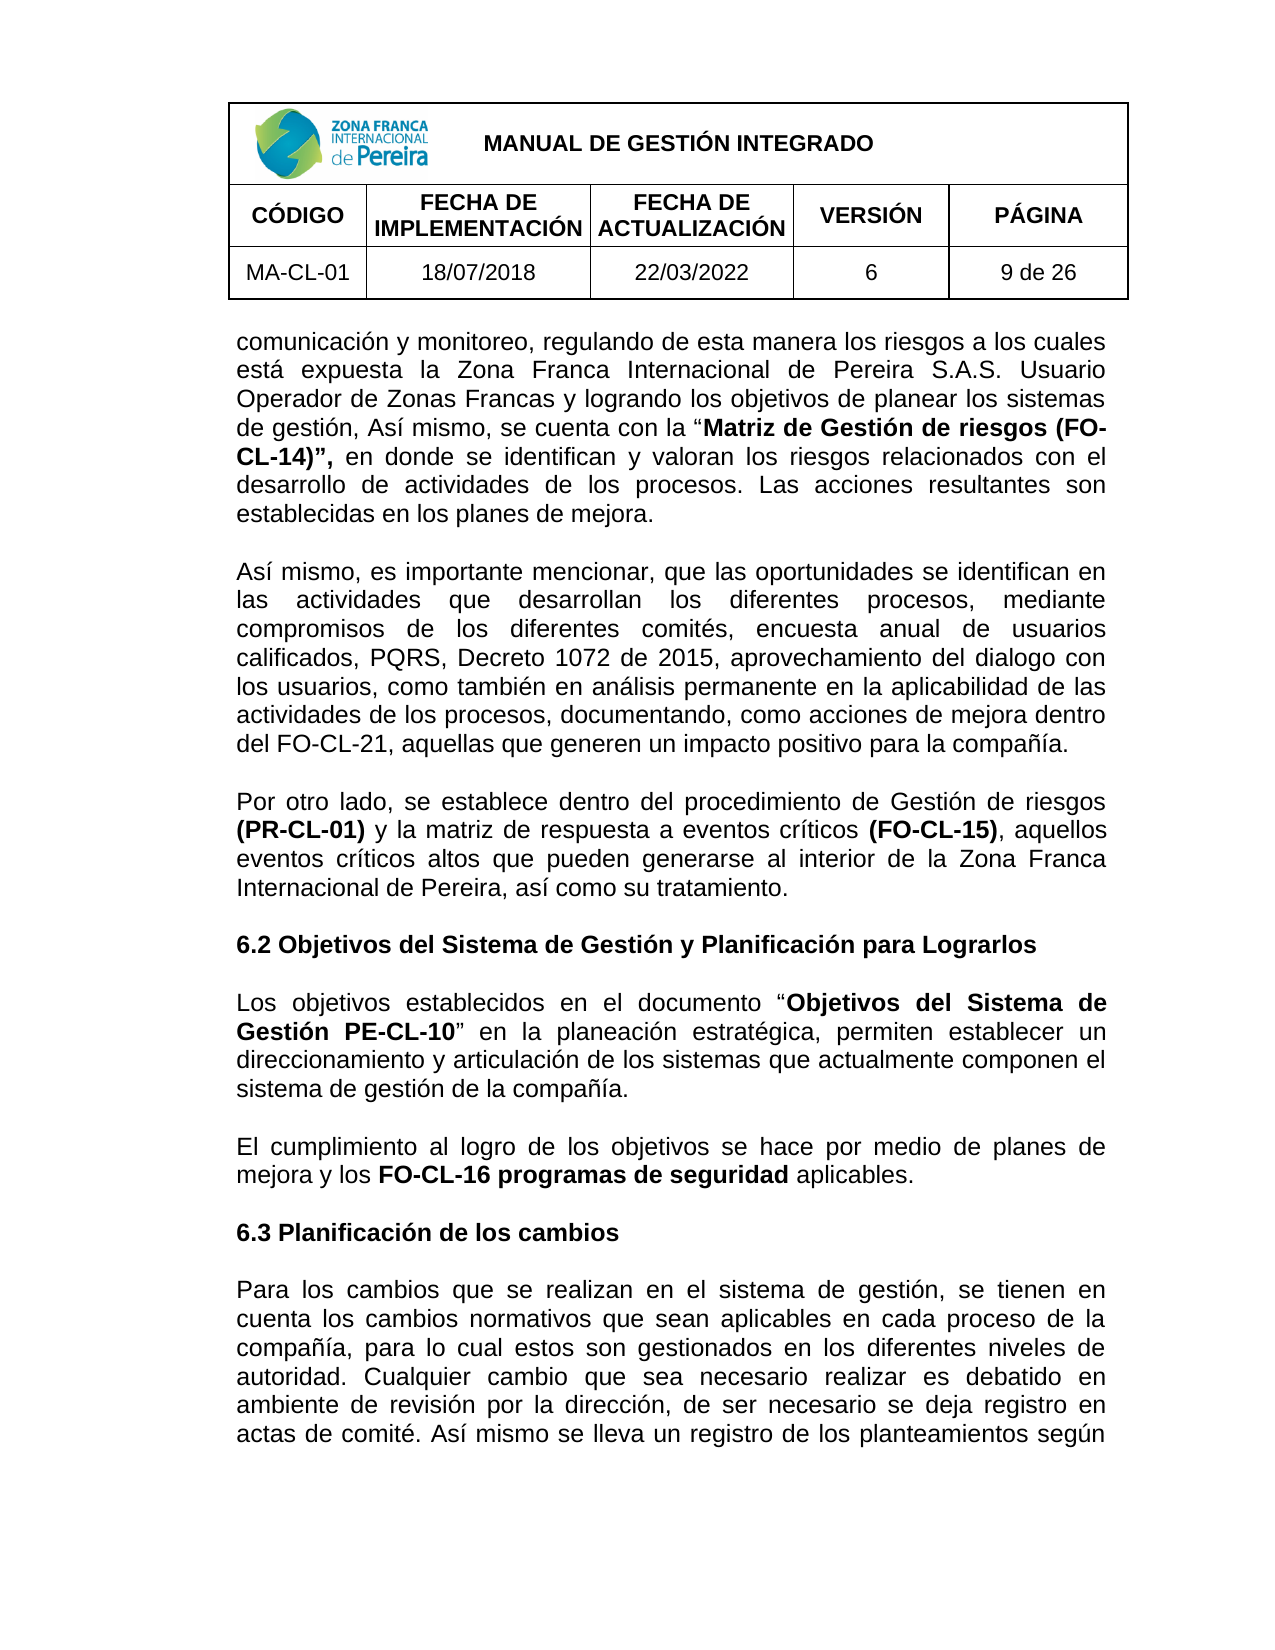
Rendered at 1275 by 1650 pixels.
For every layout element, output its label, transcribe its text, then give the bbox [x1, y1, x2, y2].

text Los objetivos establecidos en el documento “Objetivos del Sistema de Gestión PE-CL-10” en la planeación estratégica, permiten establecer un direccionamiento y articulación de los sistemas que actualmente componen el sistema de gestión de la compañía. [236, 988, 1107, 1103]
text 6.3 Planificación de los cambios [236, 1218, 1107, 1247]
picture [255, 105, 428, 183]
text El cumplimiento al logro de los objetivos se hace por medio de planes de mejora y los FO-CL-16 programas de seguridad aplicables. [236, 1132, 1107, 1189]
text Así mismo, es importante mencionar, que las oportunidades se identifican en las actividades que desarrollan los diferentes procesos, mediante compromisos de los diferentes comités, encuesta anual de usuarios calificados, PQRS, Decreto 1072 de 2015, aprovechamiento del dialogo con los usuarios, como también en análisis permanente en la aplicabilidad de las actividades de los procesos, documentando, como acciones de mejora dentro del FO-CL-21, aquellas que generen un impacto positivo para la compañía. [236, 557, 1107, 758]
text Por otro lado, se establece dentro del procedimiento de Gestión de riesgos (PR-CL-01) y la matriz de respuesta a eventos críticos (FO-CL-15), aquellos eventos críticos altos que pueden generarse al interior de la Zona Franca Internacional de Pereira, así como su tratamiento. [236, 787, 1107, 902]
text 6.2 Objetivos del Sistema de Gestión y Planificación para Lograrlos [236, 931, 1107, 959]
